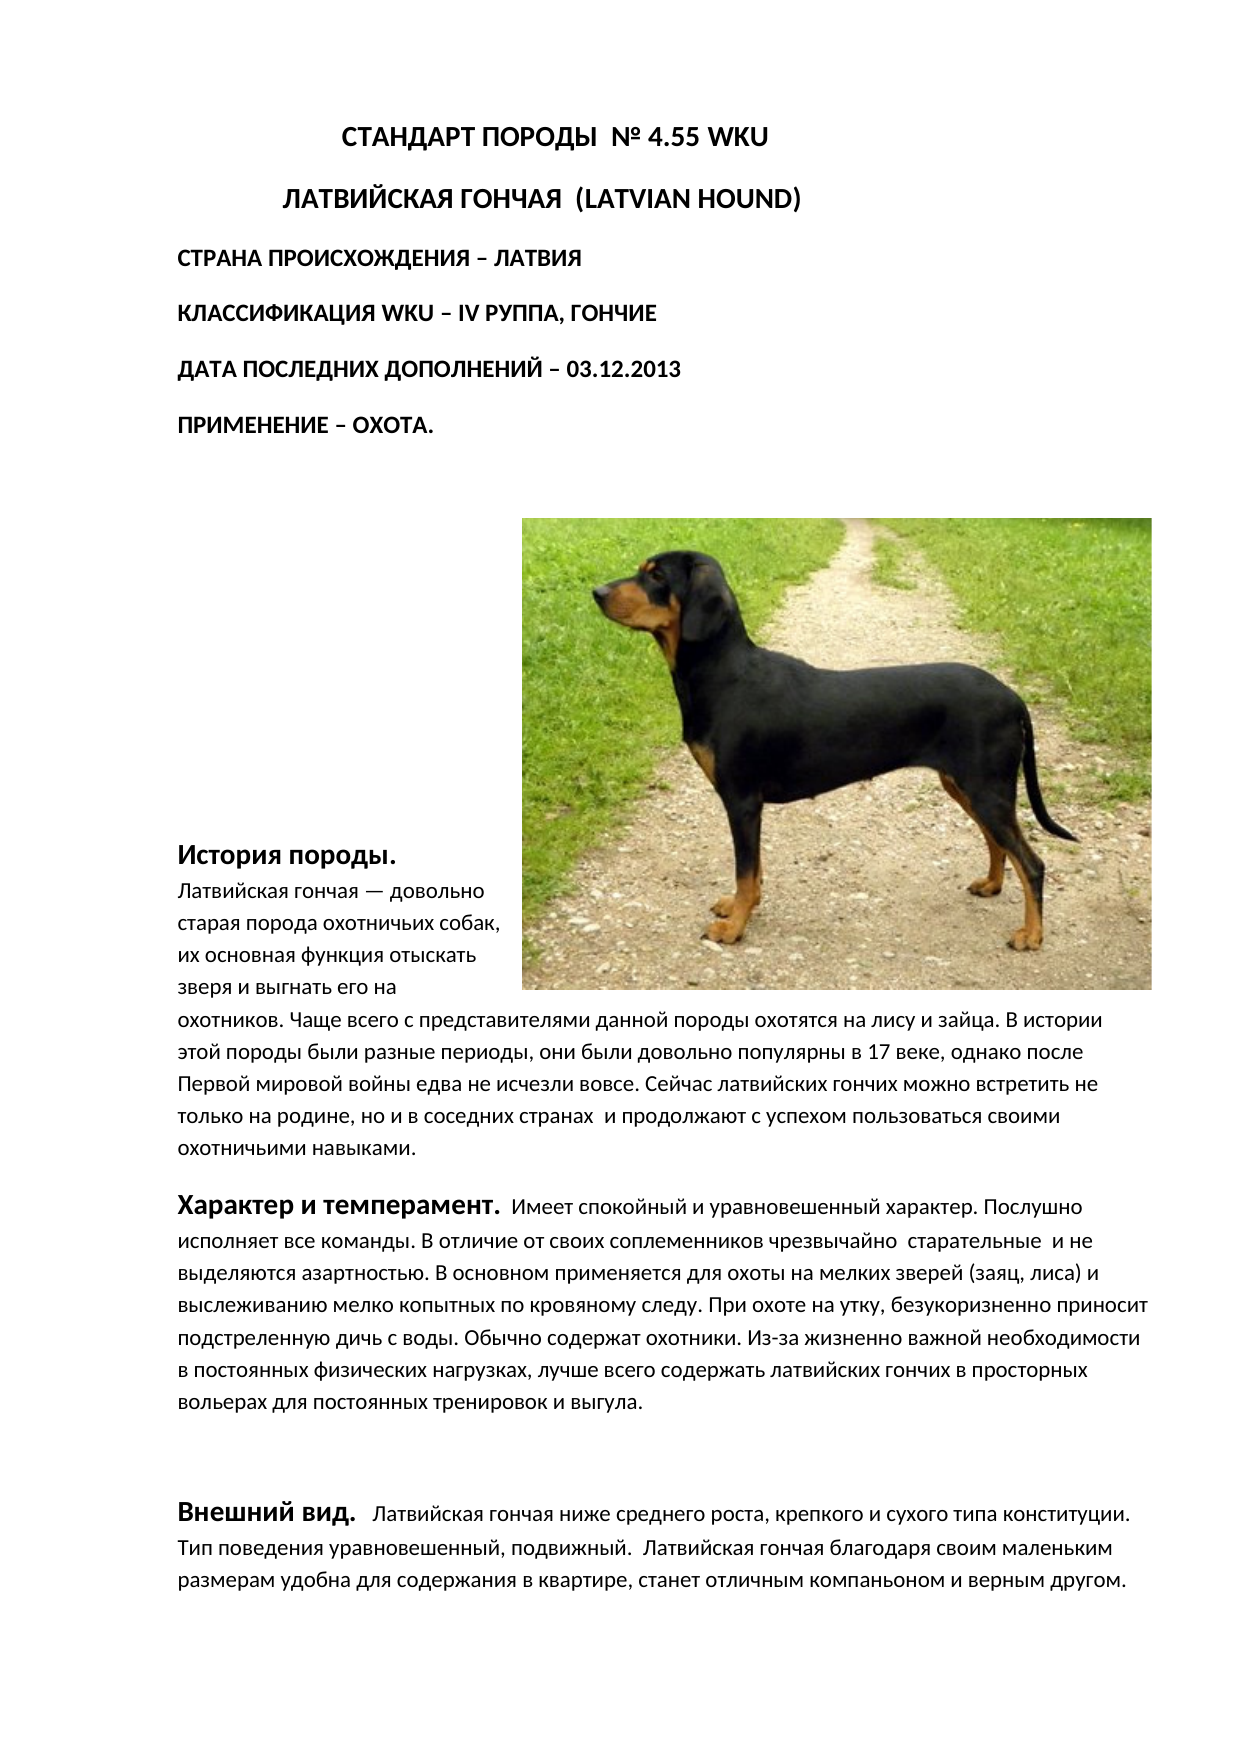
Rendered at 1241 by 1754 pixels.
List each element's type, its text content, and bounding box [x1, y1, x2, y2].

text Внешний вид. Латвийская гончая ниже среднего роста, крепкого и сухого типа конституции. Тип поведения уравновешенный, подвижный. Латвийская гончая благодаря своим маленьким размерам удобна для содержания в квартире, станет отличным компаньоном и верным другом. [177, 1493, 1152, 1593]
text История породы. Латвийская гончая — довольно старая порода охотничьих собак, их основная функция отыскать зверя и выгнать его на охотников. Чаще всего с представителями данной породы охотятся на лису и зайца. В истории этой породы были разные периоды, они были довольно популярны в 17 веке, однако после Первой мировой войны едва не исчезли вовсе. Сейчас латвийских гончих можно встретить не только на родине, но и в соседних странах и продолжают с успехом пользоваться своими охотничьими навыками. [177, 836, 1152, 1161]
text ПРИМЕНЕНИЕ – ОХОТА. [177, 409, 1152, 440]
text ЛАТВИЙСКАЯ ГОНЧАЯ (LATVIAN HOUND) [177, 180, 1152, 216]
text КЛАССИФИКАЦИЯ WKU – IV РУППА, ГОНЧИЕ [177, 297, 1152, 328]
text СТРАНА ПРОИСХОЖДЕНИЯ – ЛАТВИЯ [177, 242, 1152, 272]
picture [522, 518, 1152, 990]
text ДАТА ПОСЛЕДНИХ ДОПОЛНЕНИЙ – 03.12.2013 [177, 353, 1152, 384]
text Характер и темперамент. Имеет спокойный и уравновешенный характер. Послушно исполняет все команды. В отличие от своих соплеменников чрезвычайно старательные и не выделяются азартностью. В основном применяется для охоты на мелких зверей (заяц, лиса) и выслеживанию мелко копытных по кровяному следу. При охоте на утку, безукоризненно приносит подстреленную дичь с воды. Обычно содержат охотники. Из-за жизненно важной необходимости в постоянных физических нагрузках, лучше всего содержать латвийских гончих в просторных вольерах для постоянных тренировок и выгула. [177, 1186, 1152, 1415]
text СТАНДАРТ ПОРОДЫ № 4.55 WKU [177, 118, 1152, 154]
